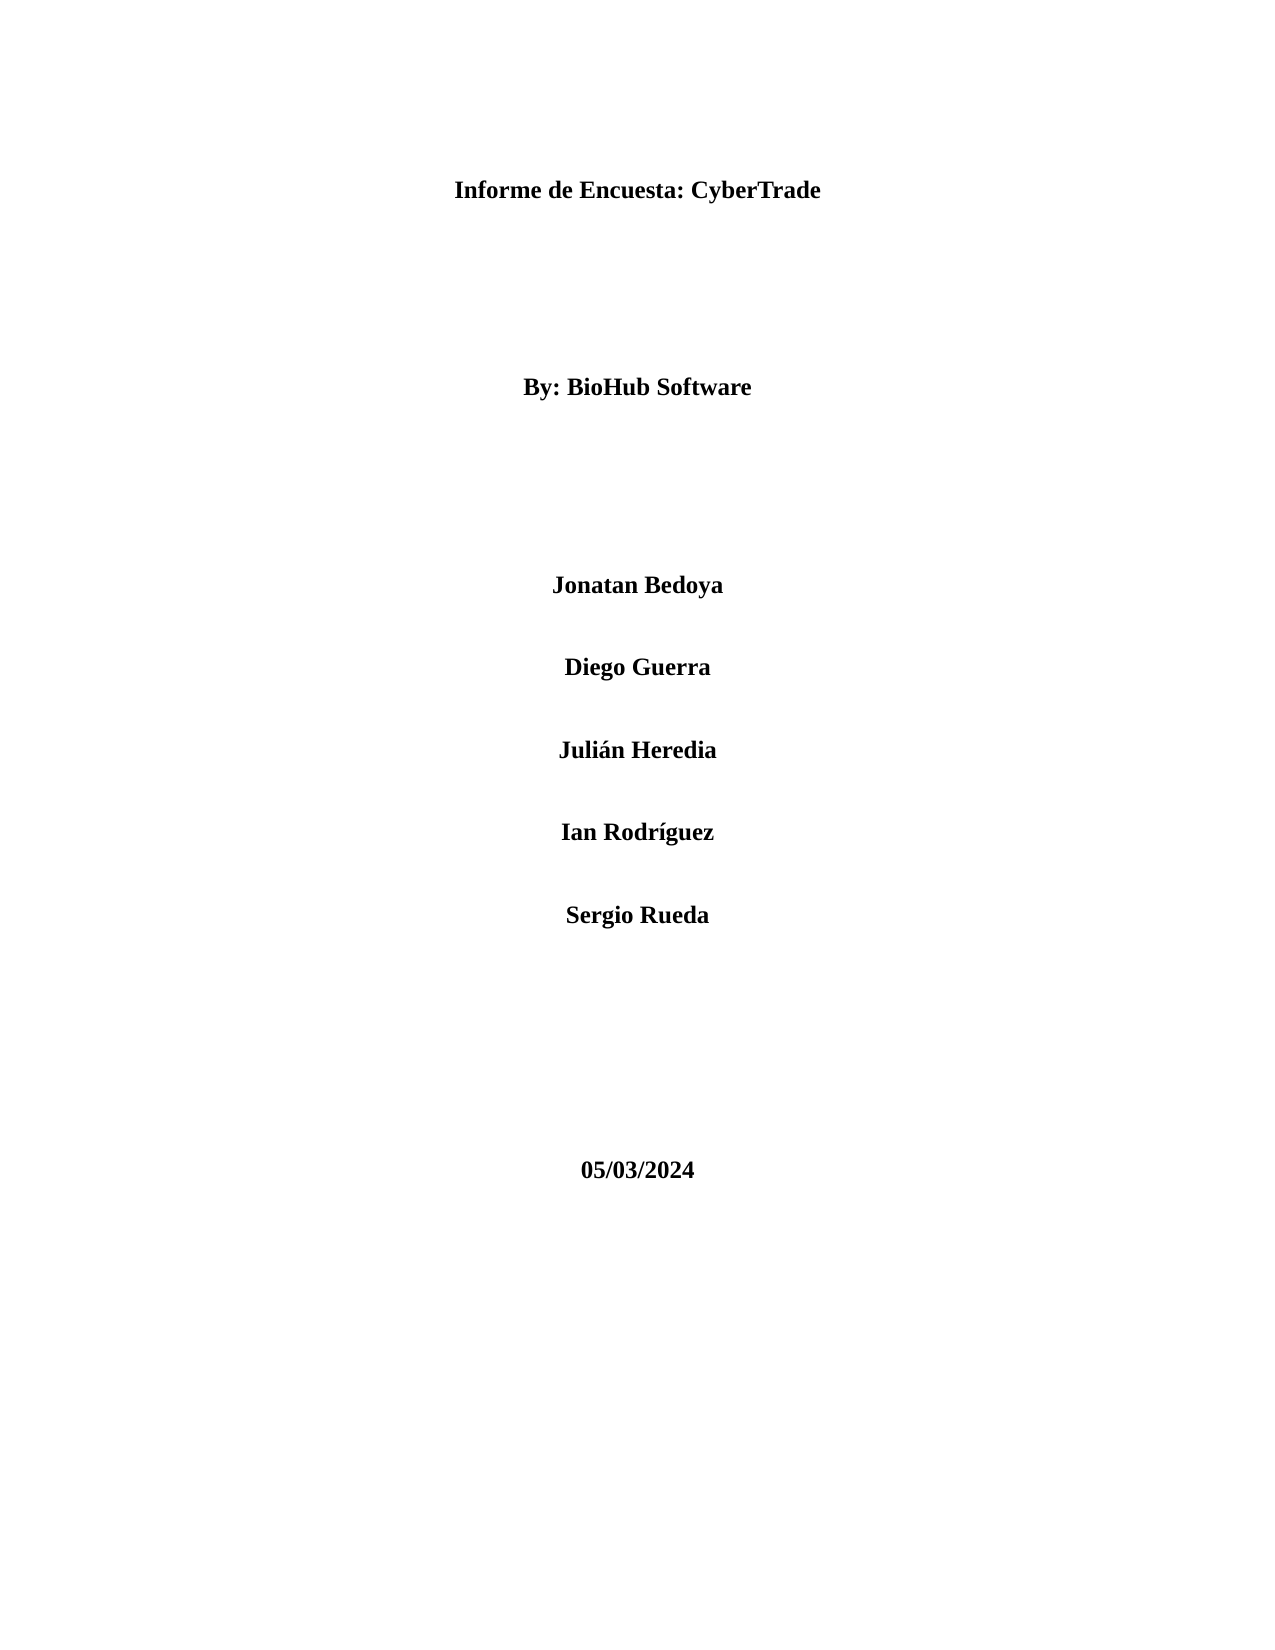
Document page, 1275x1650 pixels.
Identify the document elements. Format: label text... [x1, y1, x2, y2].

subtitle Jonatan Bedoya [150, 570, 1125, 599]
subtitle 05/03/2024 [150, 1155, 1125, 1184]
subtitle Ian Rodríguez [150, 817, 1125, 846]
subtitle Informe de Encuesta: CyberTrade [150, 175, 1125, 204]
subtitle Julián Heredia [150, 735, 1125, 764]
subtitle Diego Guerra [150, 652, 1125, 681]
subtitle By: BioHub Software [150, 372, 1125, 401]
subtitle Sergio Rueda [150, 900, 1125, 929]
